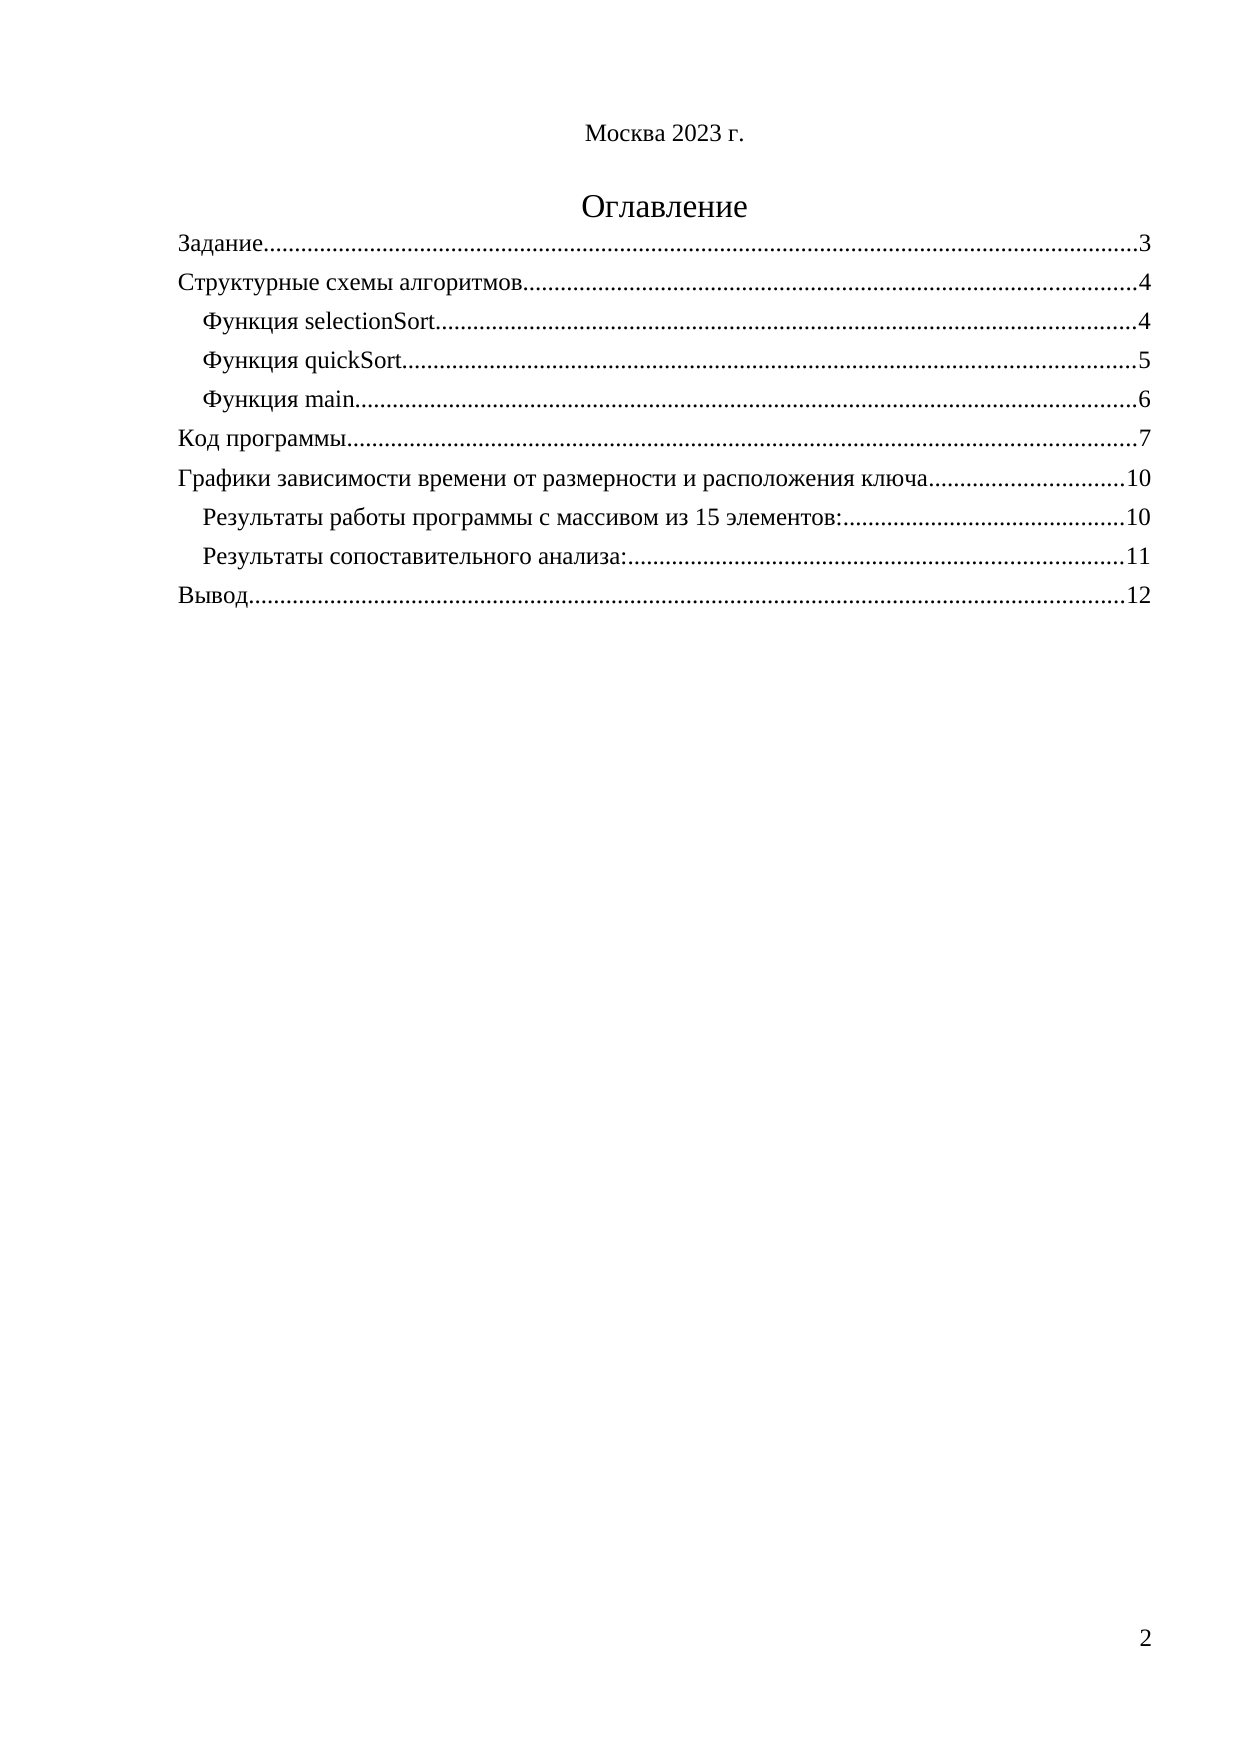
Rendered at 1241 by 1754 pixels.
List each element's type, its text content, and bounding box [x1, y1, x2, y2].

text Москва 2023 г. [177, 118, 1152, 147]
